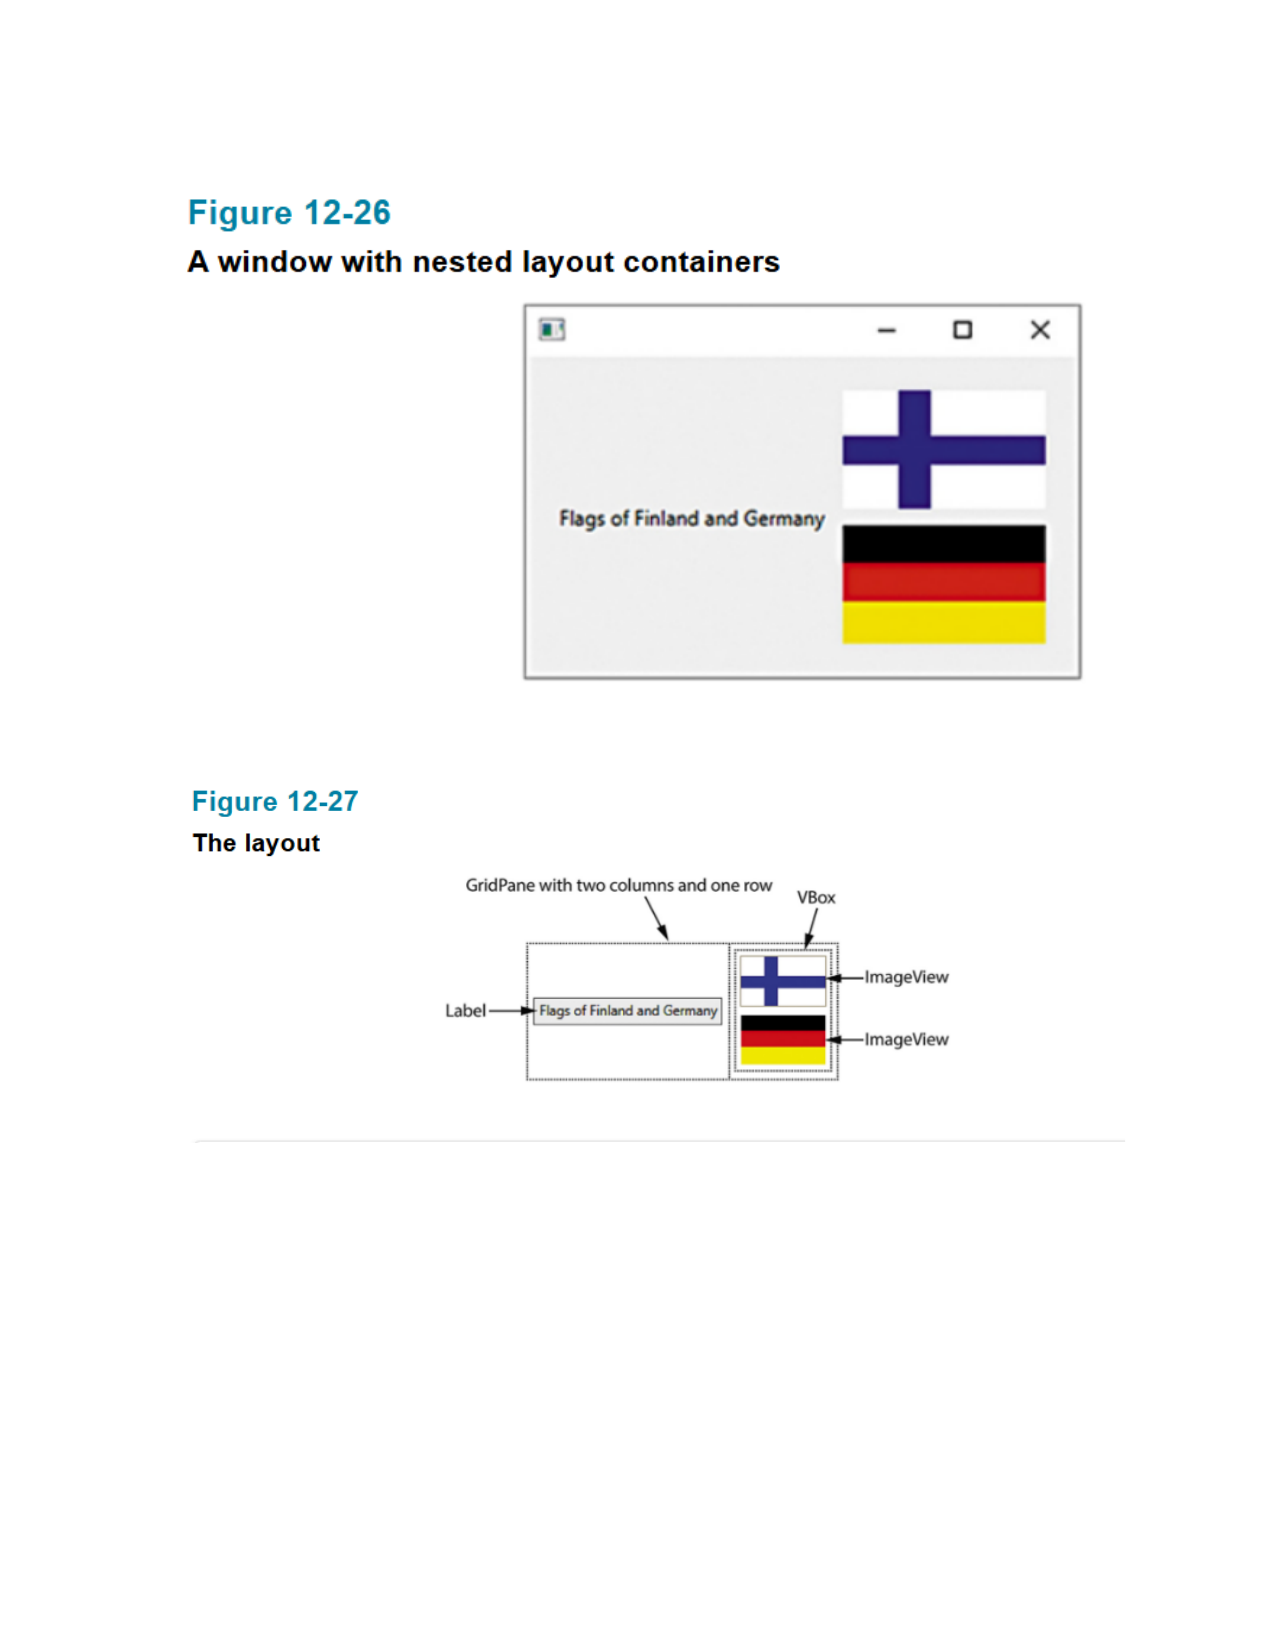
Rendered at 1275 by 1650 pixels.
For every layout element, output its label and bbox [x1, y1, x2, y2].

picture [150, 150, 1125, 714]
picture [150, 736, 1125, 1143]
